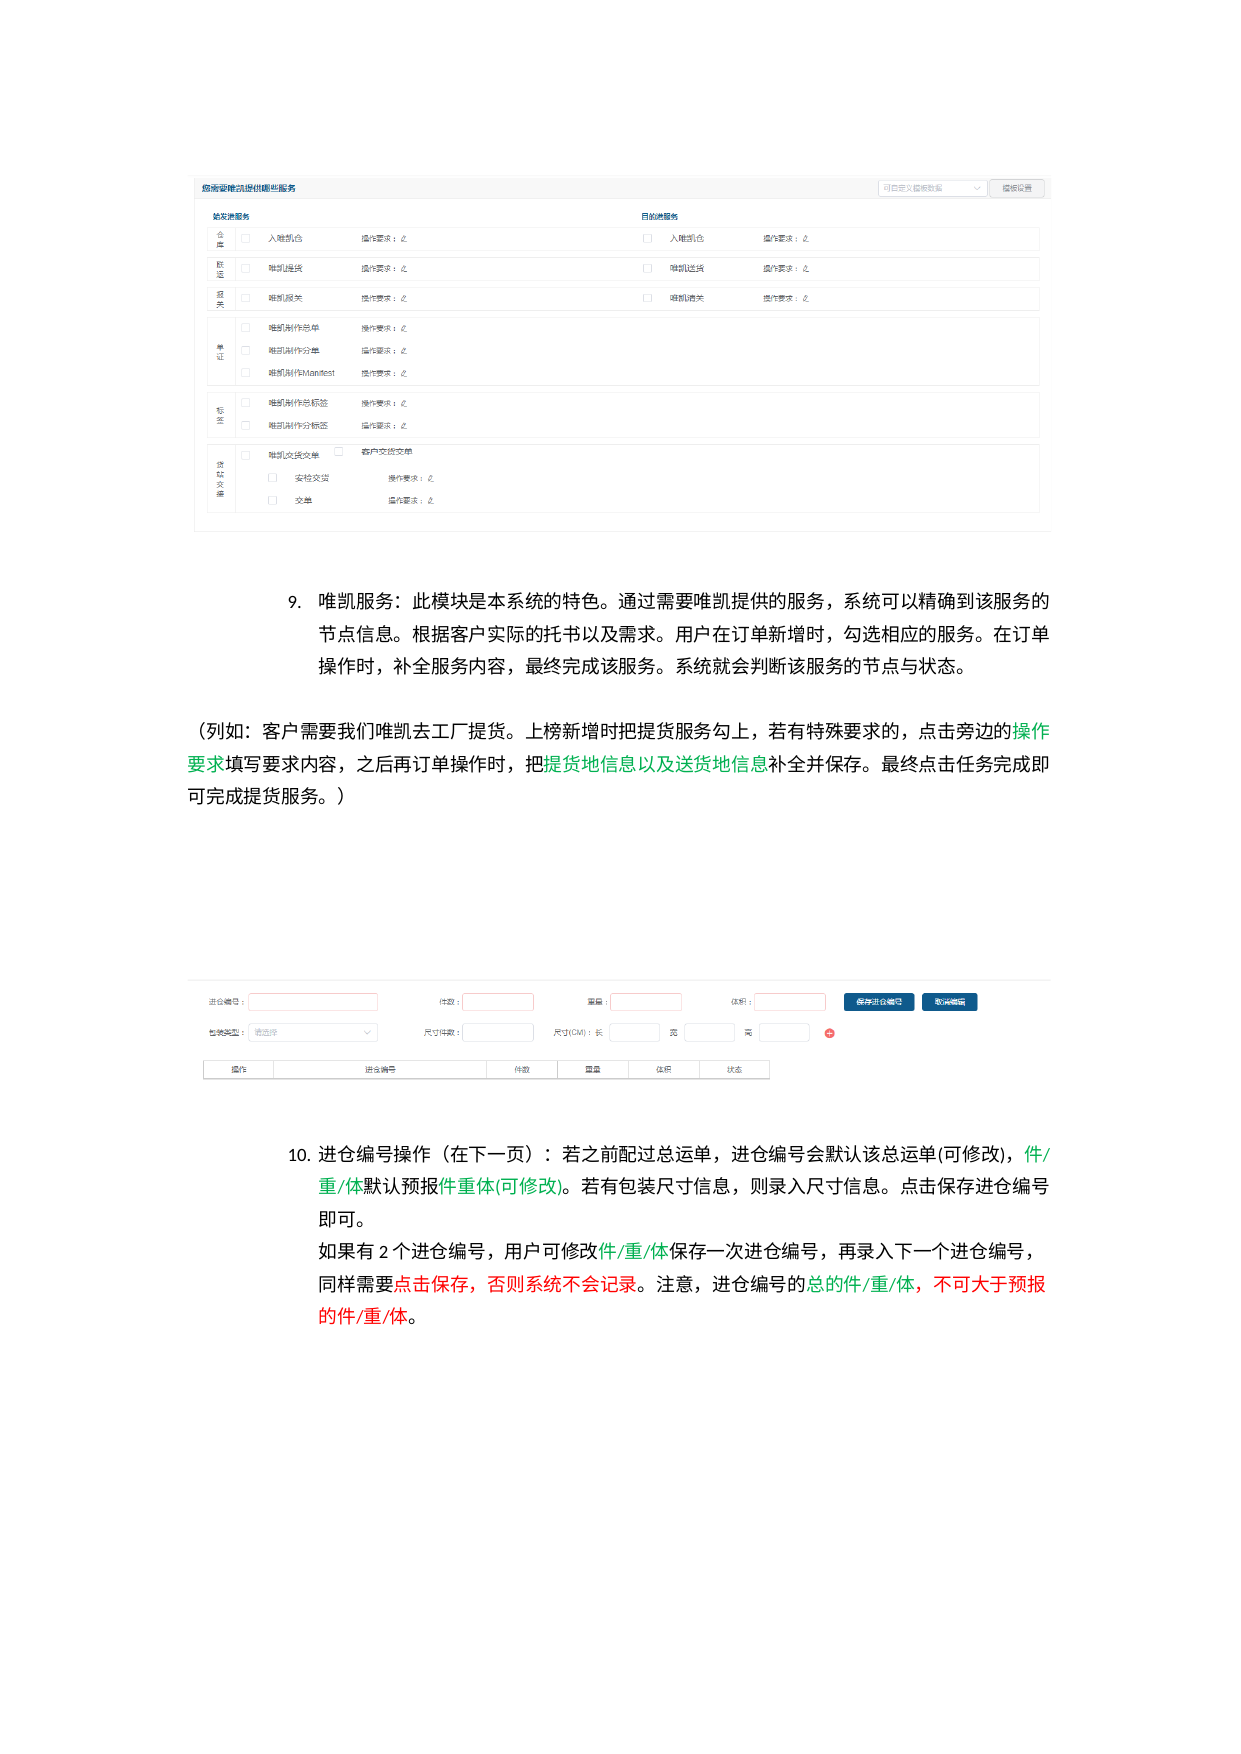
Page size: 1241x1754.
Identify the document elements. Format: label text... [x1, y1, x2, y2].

picture [187, 979, 1051, 1100]
list 如果有2个进仓编号，用户可修改件/重/体保存一次进仓编号，再录入下一个进仓编号， 同样需要点击保存，否则系统不会记录。注意，进仓编号的总的件/重/体，不可大于预报 的件/重/体。 [275, 1234, 1053, 1332]
list （列如：客户需要我们唯凯去工厂提货。上榜新增时把提货服务勾上，若有特殊要求的，点击旁边的操作要求填写要求内容，之后再订单操作时，把提货地信息以及送货地信息补全并保存。最终点击任务完成即可完成提货服务。） [187, 714, 1053, 812]
picture [187, 175, 1052, 539]
list 进仓编号操作（在下一页）：若之前配过总运单，进仓编号会默认该总运单(可修改)，件/ 重/体默认预报件重体(可修改)。若有包装尺寸信息，则录入尺寸信息。点击保存进仓编号 即可。 [237, 1137, 1053, 1234]
list 唯凯服务：此模块是本系统的特色。通过需要唯凯提供的服务，系统可以精确到该服务的 节点信息。根据客户实际的托书以及需求。用户在订单新增时，勾选相应的服务。在订单 操作时，补全服务内容，最终完成该服务。系统就会判断该服务的节点与状态。 [237, 584, 1053, 682]
